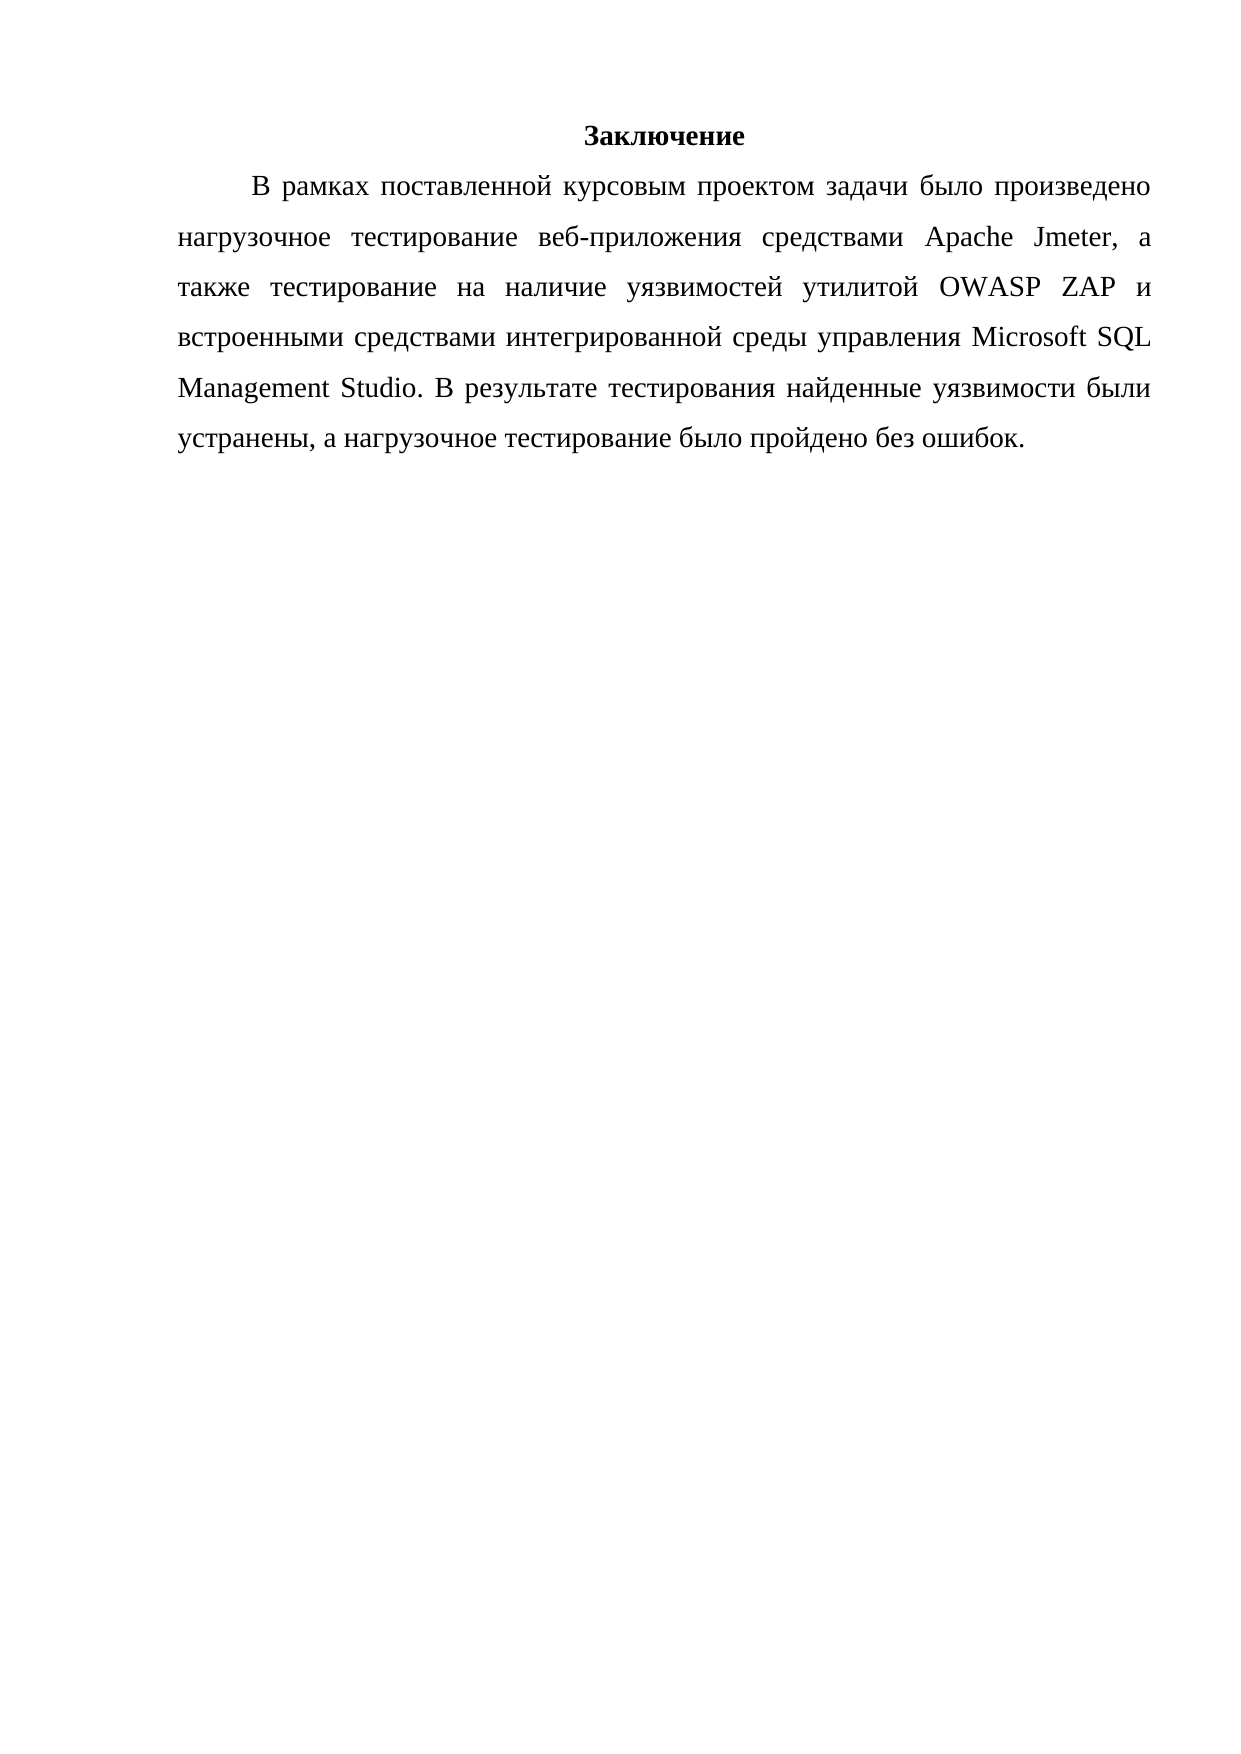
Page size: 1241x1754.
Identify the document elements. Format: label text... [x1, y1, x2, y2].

text В рамках поставленной курсовым проектом задачи было произведено нагрузочное тестирование веб-приложения средствами Apache Jmeter, а также тестирование на наличие уязвимостей утилитой OWASP ZAP и встроенными средствами интегрированной среды управления Microsoft SQL Management Studio. В результате тестирования найденные уязвимости были устранены, а нагрузочное тестирование было пройдено без ошибок. [177, 168, 1152, 453]
text Заключение [177, 118, 1152, 152]
